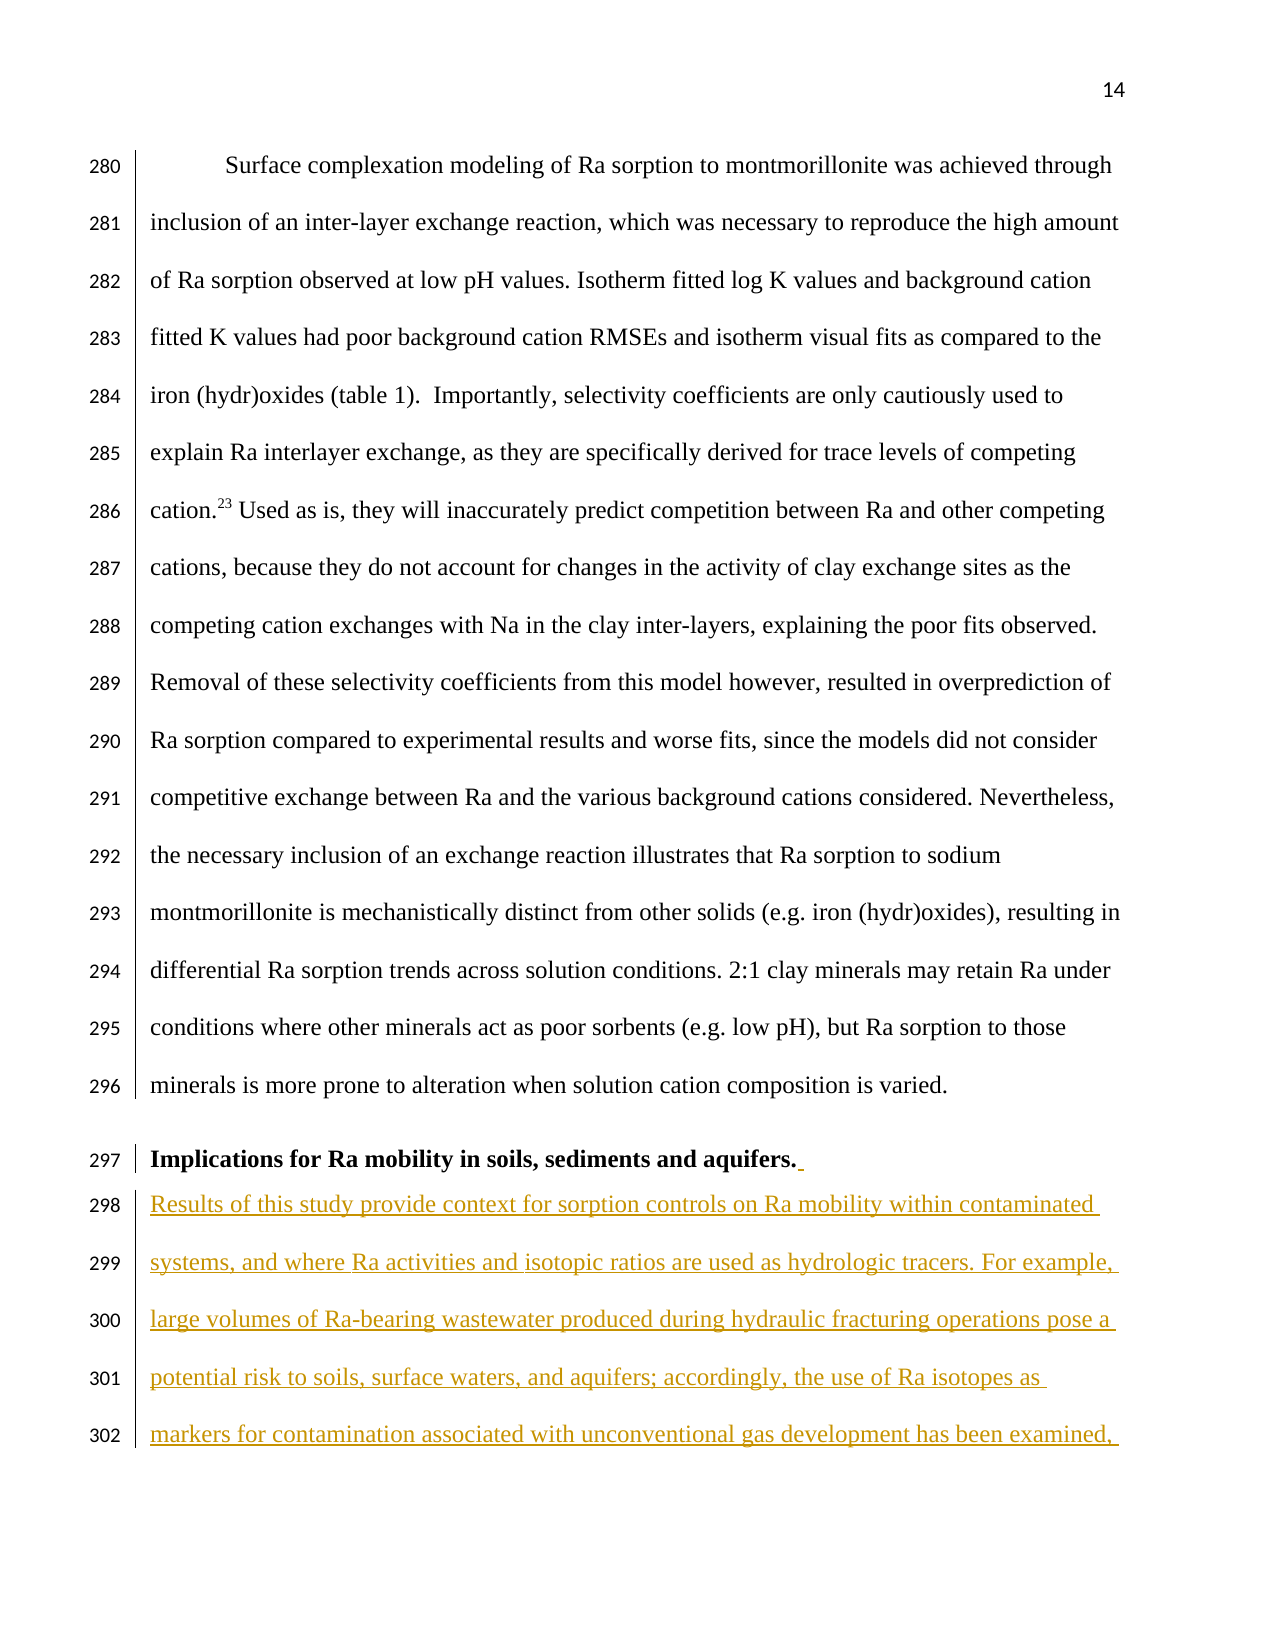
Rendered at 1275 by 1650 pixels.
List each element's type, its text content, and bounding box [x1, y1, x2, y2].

text Surface complexation modeling of Ra sorption to montmorillonite was achieved through inclusion of an inter-layer exchange reaction, which was necessary to reproduce the high amount of Ra sorption observed at low pH values. Isotherm fitted log K values and background cation fitted K values had poor background cation RMSEs and isotherm visual fits as compared to the iron (hydr)oxides (table 1). Importantly, selectivity coefficients are only cautiously used to explain Ra interlayer exchange, as they are specifically derived for trace levels of competing cation.23 Used as is, they will inaccurately predict competition between Ra and other competing cations, because they do not account for changes in the activity of clay exchange sites as the competing cation exchanges with Na in the clay inter-layers, explaining the poor fits observed. Removal of these selectivity coefficients from this model however, resulted in overprediction of Ra sorption compared to experimental results and worse fits, since the models did not consider competitive exchange between Ra and the various background cations considered. Nevertheless, the necessary inclusion of an exchange reaction illustrates that Ra sorption to sodium montmorillonite is mechanistically distinct from other solids (e.g. iron (hydr)oxides), resulting in differential Ra sorption trends across solution conditions. 2:1 clay minerals may retain Ra under conditions where other minerals act as poor sorbents (e.g. low pH), but Ra sorption to those minerals is more prone to alteration when solution cation composition is varied. [150, 150, 1125, 1099]
text Implications for Ra mobility in soils, sediments and aquifers. [150, 1144, 1125, 1173]
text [150, 1189, 1125, 1448]
